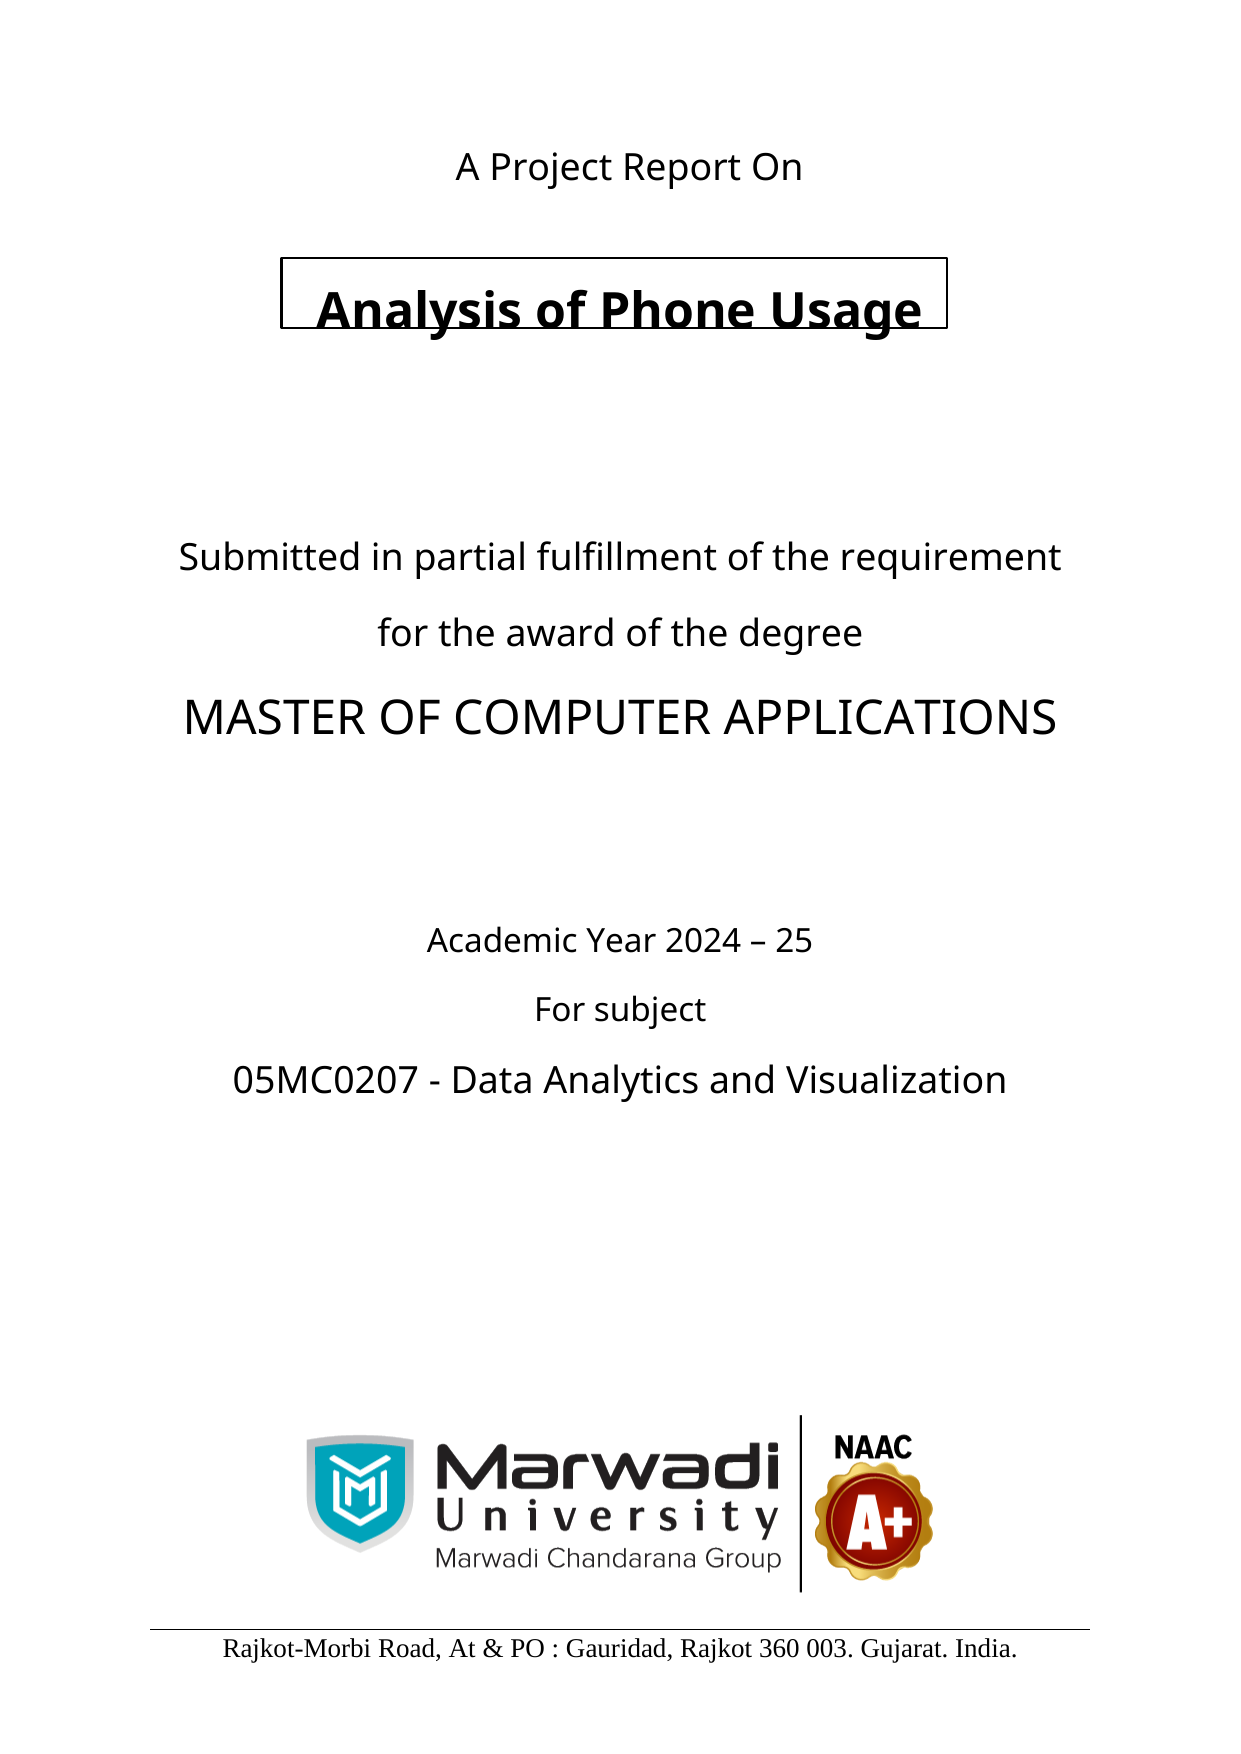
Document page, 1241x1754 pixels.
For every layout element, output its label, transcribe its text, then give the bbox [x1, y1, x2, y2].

text Academic Year 2024 – 25 [150, 917, 1090, 963]
picture [287, 1393, 953, 1615]
text Rajkot-Morbi Road, At & PO : Gauridad, Rajkot 360 003. Gujarat. India. [150, 1630, 1090, 1663]
text For subject [150, 985, 1090, 1031]
text A Project Report On [150, 140, 1109, 191]
text MASTER OF COMPUTER APPLICATIONS [150, 683, 1090, 748]
text Submitted in partial fulfillment of the requirement for the award of the degree [150, 530, 1090, 657]
text Analysis of Phone Usage [150, 274, 1090, 343]
text 05MC0207 - Data Analytics and Visualization [150, 1053, 1090, 1104]
